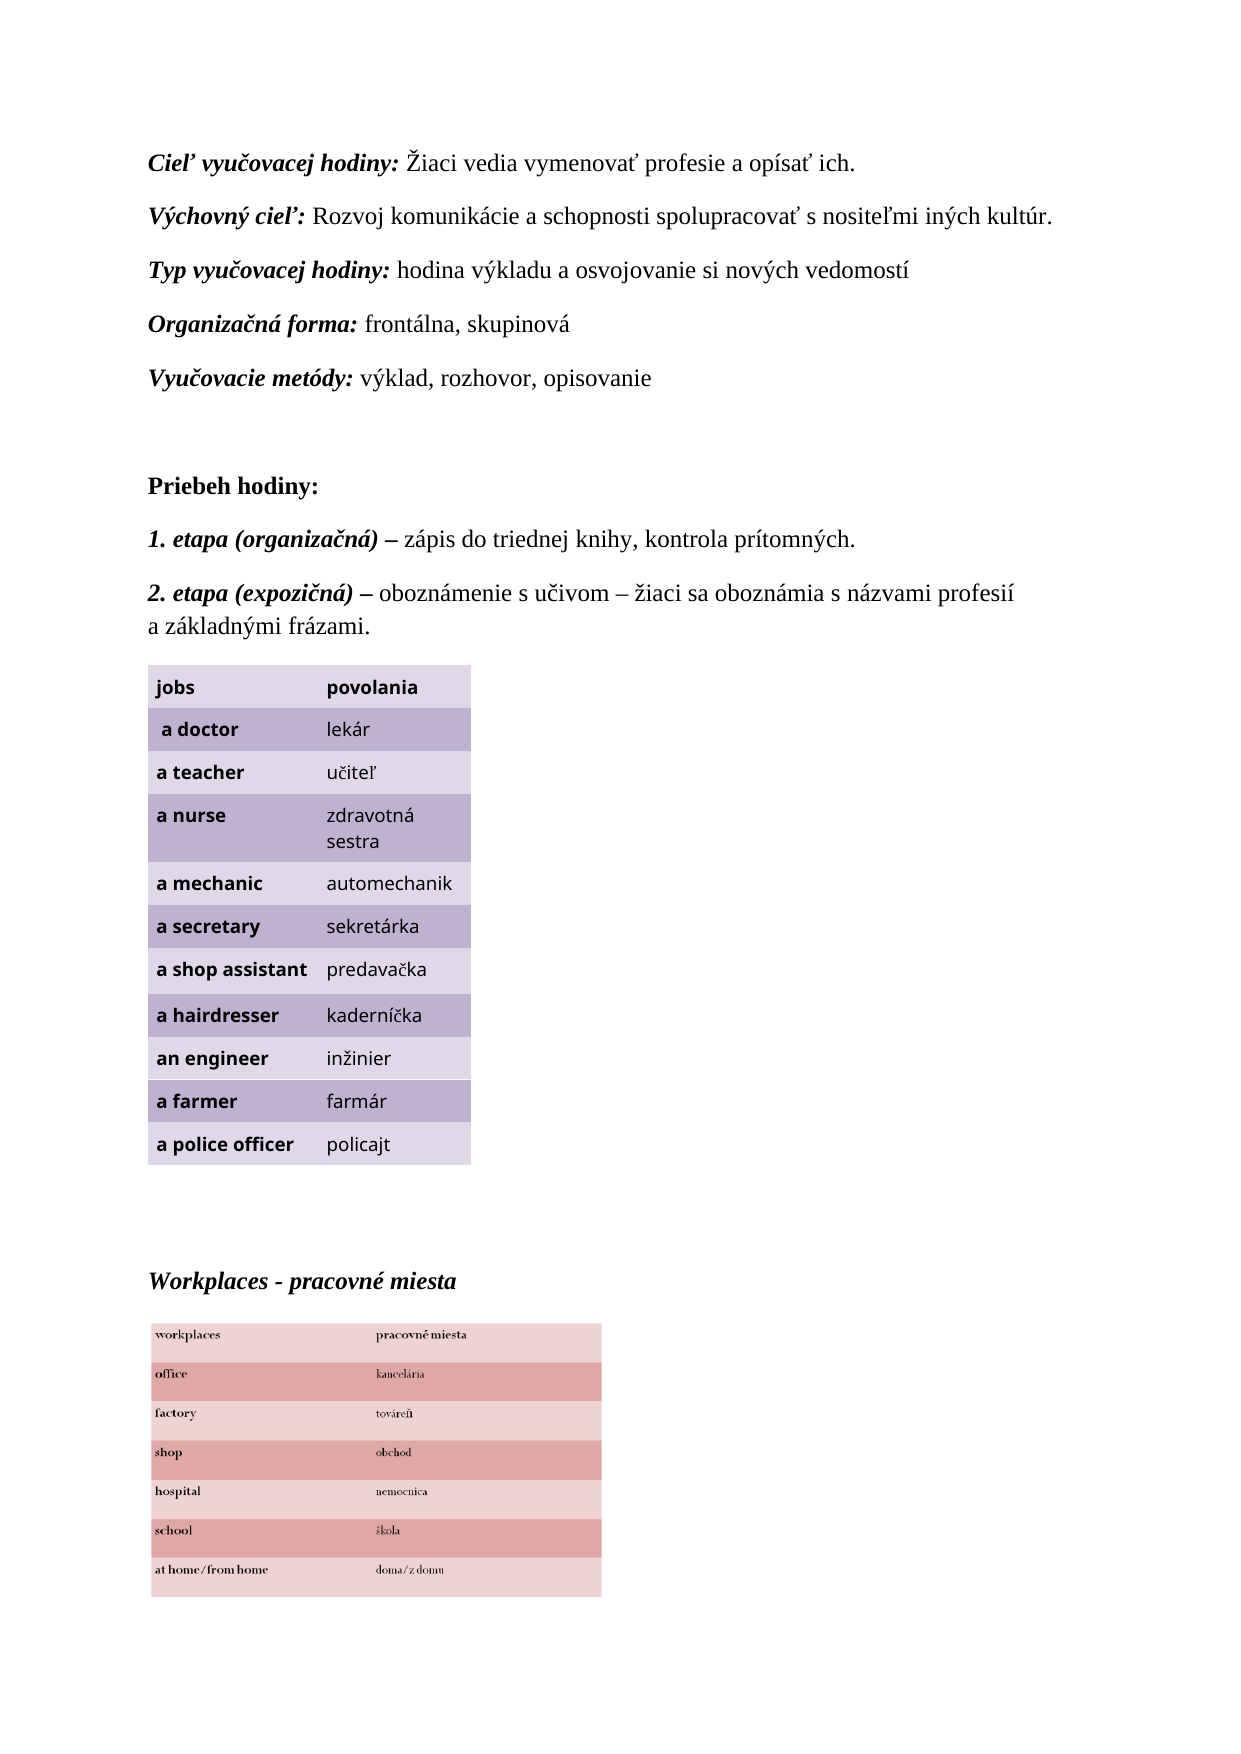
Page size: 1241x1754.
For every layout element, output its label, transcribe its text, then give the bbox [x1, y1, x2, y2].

table_cell zdravotná sestra [318, 794, 471, 862]
table_cell a hairdresser [148, 994, 318, 1037]
text Vyučovacie metódy: výklad, rozhovor, opisovanie [148, 363, 1093, 392]
table_header jobs [148, 665, 318, 708]
table_cell sekretárka [318, 905, 471, 948]
table_cell a shop assistant [148, 948, 318, 994]
table_cell lekár [318, 708, 471, 751]
table_cell a doctor [148, 708, 318, 751]
table_cell a police officer [148, 1122, 318, 1165]
table_cell policajt [318, 1122, 471, 1165]
table_cell automechanik [318, 862, 471, 905]
text Workplaces - pracovné miesta [148, 1266, 1093, 1294]
text 2. etapa (expozičná) – oboznámenie s učivom – žiaci sa oboznámia s názvami profesií a základnými frázami. [148, 578, 1093, 640]
text 1. etapa (organizačná) – zápis do triednej knihy, kontrola prítomných. [148, 524, 1093, 553]
text Priebeh hodiny: [148, 471, 1093, 499]
text Cieľ vyučovacej hodiny: Žiaci vedia vymenovať profesie a opísať ich. [148, 148, 1093, 176]
table_cell učiteľ [318, 751, 471, 794]
table_cell inžinier [318, 1037, 471, 1079]
table_cell a secretary [148, 905, 318, 948]
table_cell farmár [318, 1080, 471, 1122]
text Typ vyučovacej hodiny: hodina výkladu a osvojovanie si nových vedomostí [148, 255, 1093, 284]
table_cell a teacher [148, 751, 318, 794]
table_header povolania [318, 665, 471, 708]
table_cell kaderníčka [318, 994, 471, 1037]
table_cell a farmer [148, 1080, 318, 1122]
picture [147, 1319, 606, 1601]
table_cell a nurse [148, 794, 318, 862]
text Výchovný cieľ: Rozvoj komunikácie a schopnosti spolupracovať s nositeľmi iných kultúr. [148, 201, 1093, 230]
text Organizačná forma: frontálna, skupinová [148, 309, 1093, 338]
table_cell an engineer [148, 1037, 318, 1079]
table_cell predavačka [318, 948, 471, 994]
table_cell a mechanic [148, 862, 318, 905]
